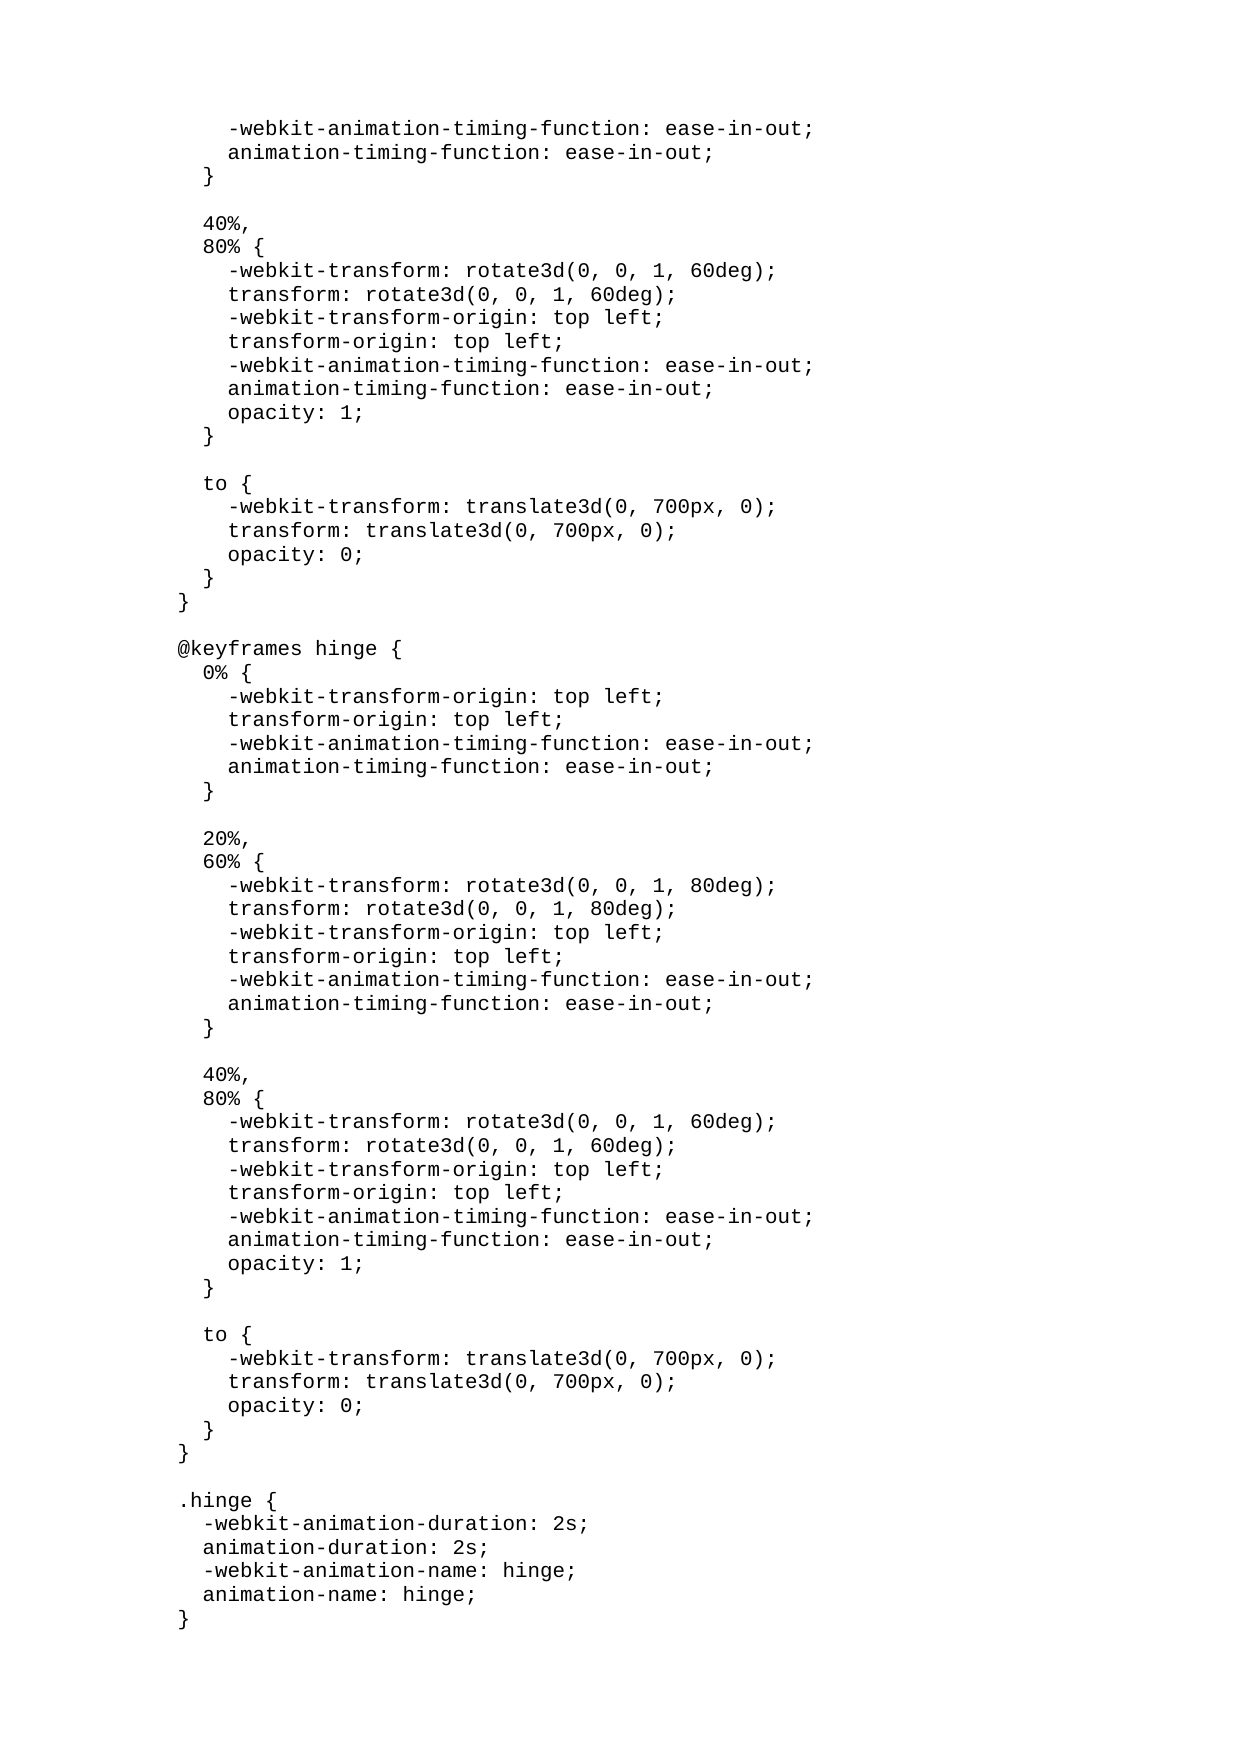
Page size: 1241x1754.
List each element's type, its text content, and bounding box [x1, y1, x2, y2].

text 80% { [177, 1088, 1152, 1111]
text 20%, [177, 827, 1152, 851]
text transform: rotate3d(0, 0, 1, 60deg); [177, 284, 1152, 307]
text 80% { [177, 236, 1152, 260]
text transform: rotate3d(0, 0, 1, 60deg); [177, 1135, 1152, 1158]
text animation-timing-function: ease-in-out; [177, 757, 1152, 780]
text 0% { [177, 662, 1152, 686]
text opacity: 1; [177, 402, 1152, 426]
text } [177, 780, 1152, 804]
text transform-origin: top left; [177, 709, 1152, 733]
text } [177, 165, 1152, 189]
text transform: rotate3d(0, 0, 1, 80deg); [177, 898, 1152, 922]
text 40%, [177, 1064, 1152, 1088]
text } [177, 1419, 1152, 1442]
text -webkit-animation-timing-function: ease-in-out; [177, 733, 1152, 757]
text -webkit-transform: rotate3d(0, 0, 1, 60deg); [177, 1111, 1152, 1135]
text transform: translate3d(0, 700px, 0); [177, 520, 1152, 544]
text opacity: 1; [177, 1253, 1152, 1277]
text animation-timing-function: ease-in-out; [177, 1229, 1152, 1253]
text animation-timing-function: ease-in-out; [177, 142, 1152, 165]
text transform-origin: top left; [177, 946, 1152, 969]
text -webkit-animation-timing-function: ease-in-out; [177, 354, 1152, 378]
text } [177, 1608, 1152, 1631]
text to { [177, 1324, 1152, 1348]
text -webkit-transform: translate3d(0, 700px, 0); [177, 1348, 1152, 1371]
text -webkit-transform-origin: top left; [177, 307, 1152, 331]
text -webkit-animation-timing-function: ease-in-out; [177, 118, 1152, 142]
text transform-origin: top left; [177, 1182, 1152, 1206]
text -webkit-transform-origin: top left; [177, 922, 1152, 946]
text -webkit-transform: rotate3d(0, 0, 1, 80deg); [177, 875, 1152, 898]
text .hinge { [177, 1489, 1152, 1513]
text animation-duration: 2s; [177, 1537, 1152, 1561]
text } [177, 591, 1152, 615]
text -webkit-animation-duration: 2s; [177, 1513, 1152, 1537]
text } [177, 567, 1152, 591]
text transform: translate3d(0, 700px, 0); [177, 1371, 1152, 1395]
text animation-timing-function: ease-in-out; [177, 378, 1152, 402]
text animation-name: hinge; [177, 1584, 1152, 1608]
text -webkit-animation-timing-function: ease-in-out; [177, 1206, 1152, 1229]
text opacity: 0; [177, 544, 1152, 567]
text 40%, [177, 213, 1152, 236]
text transform-origin: top left; [177, 331, 1152, 354]
text } [177, 1442, 1152, 1466]
text opacity: 0; [177, 1395, 1152, 1419]
text -webkit-transform: translate3d(0, 700px, 0); [177, 496, 1152, 520]
text 60% { [177, 851, 1152, 875]
text } [177, 1017, 1152, 1040]
text -webkit-transform-origin: top left; [177, 1158, 1152, 1182]
text -webkit-transform: rotate3d(0, 0, 1, 60deg); [177, 260, 1152, 284]
text animation-timing-function: ease-in-out; [177, 993, 1152, 1017]
text } [177, 1277, 1152, 1300]
text -webkit-animation-name: hinge; [177, 1561, 1152, 1584]
text -webkit-animation-timing-function: ease-in-out; [177, 969, 1152, 993]
text -webkit-transform-origin: top left; [177, 686, 1152, 709]
text @keyframes hinge { [177, 638, 1152, 662]
text to { [177, 473, 1152, 496]
text } [177, 426, 1152, 449]
